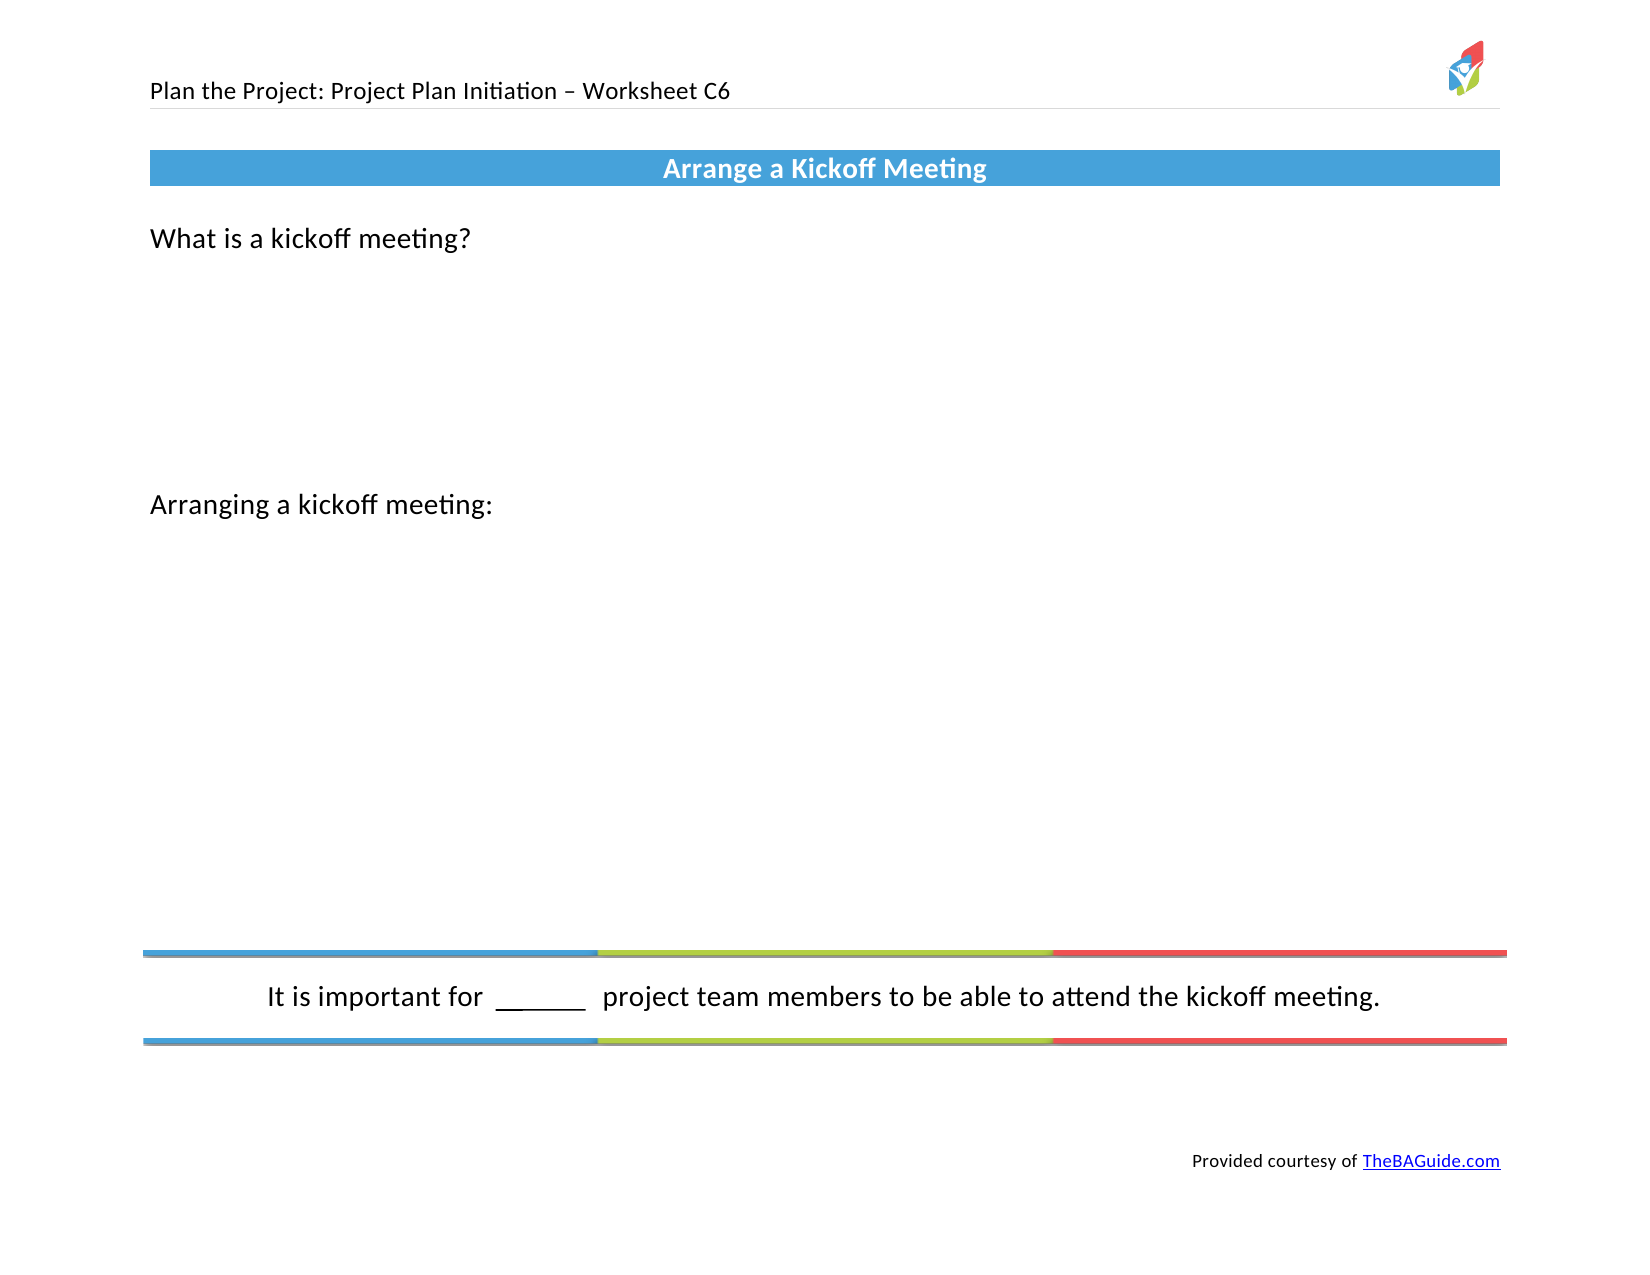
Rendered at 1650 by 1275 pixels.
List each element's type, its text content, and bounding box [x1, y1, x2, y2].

text What is a kickoff meeting? [150, 220, 1500, 256]
text Arranging a kickoff meeting: [150, 486, 1500, 522]
subtitle It is important for project team members to be able to attend the kickoff meeting. [150, 978, 1500, 1013]
subtitle Arrange a Kickoff Meeting [150, 150, 1500, 186]
picture [143, 1038, 1507, 1046]
picture [1445, 40, 1486, 96]
picture [143, 950, 1507, 958]
